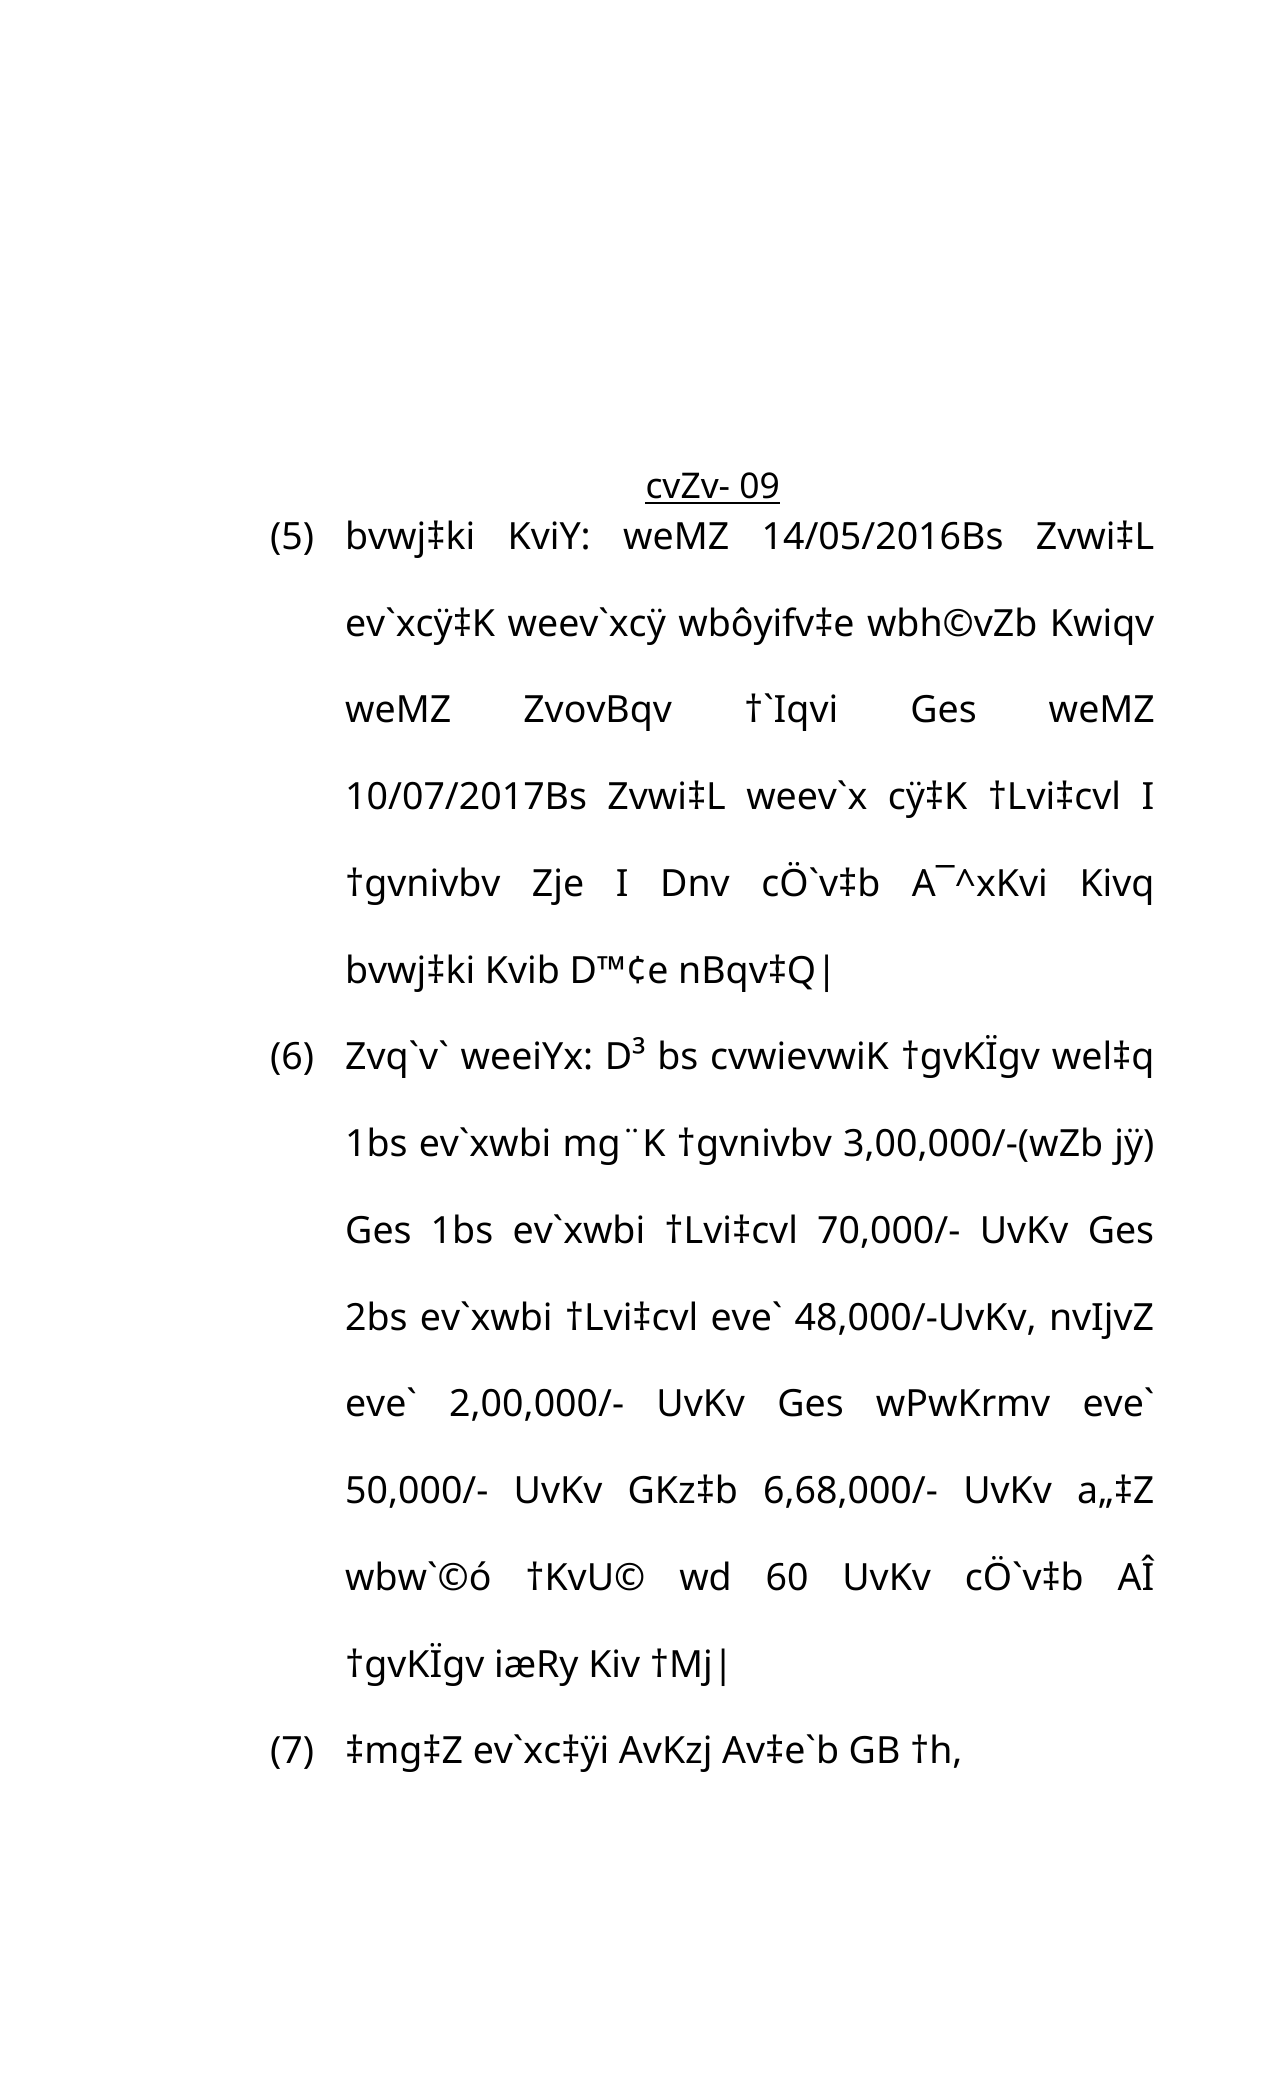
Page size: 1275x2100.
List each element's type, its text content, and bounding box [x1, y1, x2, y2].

list ‡mg‡Z ev`xc‡ÿi AvKzj Av‡e`b GB †h, [270, 1724, 1155, 1775]
list bvwj‡ki KviY: weMZ 14/05/2016Bs Zvwi‡L ev`xcÿ‡K weev`xcÿ wbôyifv‡e wbh©vZb Kwiqv weMZ ZvovBqv †`Iqvi Ges weMZ 10/07/2017Bs Zvwi‡L weev`x cÿ‡K †Lvi‡cvl I †gvnivbv Zje I Dnv cÖ`v‡b A¯^xKvi Kivq bvwj‡ki Kvib D™¢e nBqv‡Q| [270, 509, 1155, 994]
list Zvq`v` weeiYx: D³ bs cvwievwiK †gvKÏgv wel‡q 1bs ev`xwbi mg¨K †gvnivbv 3,00,000/-(wZb jÿ) Ges 1bs ev`xwbi †Lvi‡cvl 70,000/- UvKv Ges 2bs ev`xwbi †Lvi‡cvl eve` 48,000/-UvKv, nvIjvZ eve` 2,00,000/- UvKv Ges wPwKrmv eve` 50,000/- UvKv GKz‡b 6,68,000/- UvKv a„‡Z wbw`©ó †KvU© wd 60 UvKv cÖ`v‡b AÎ †gvKÏgv iæRy Kiv †Mj| [270, 1030, 1155, 1688]
